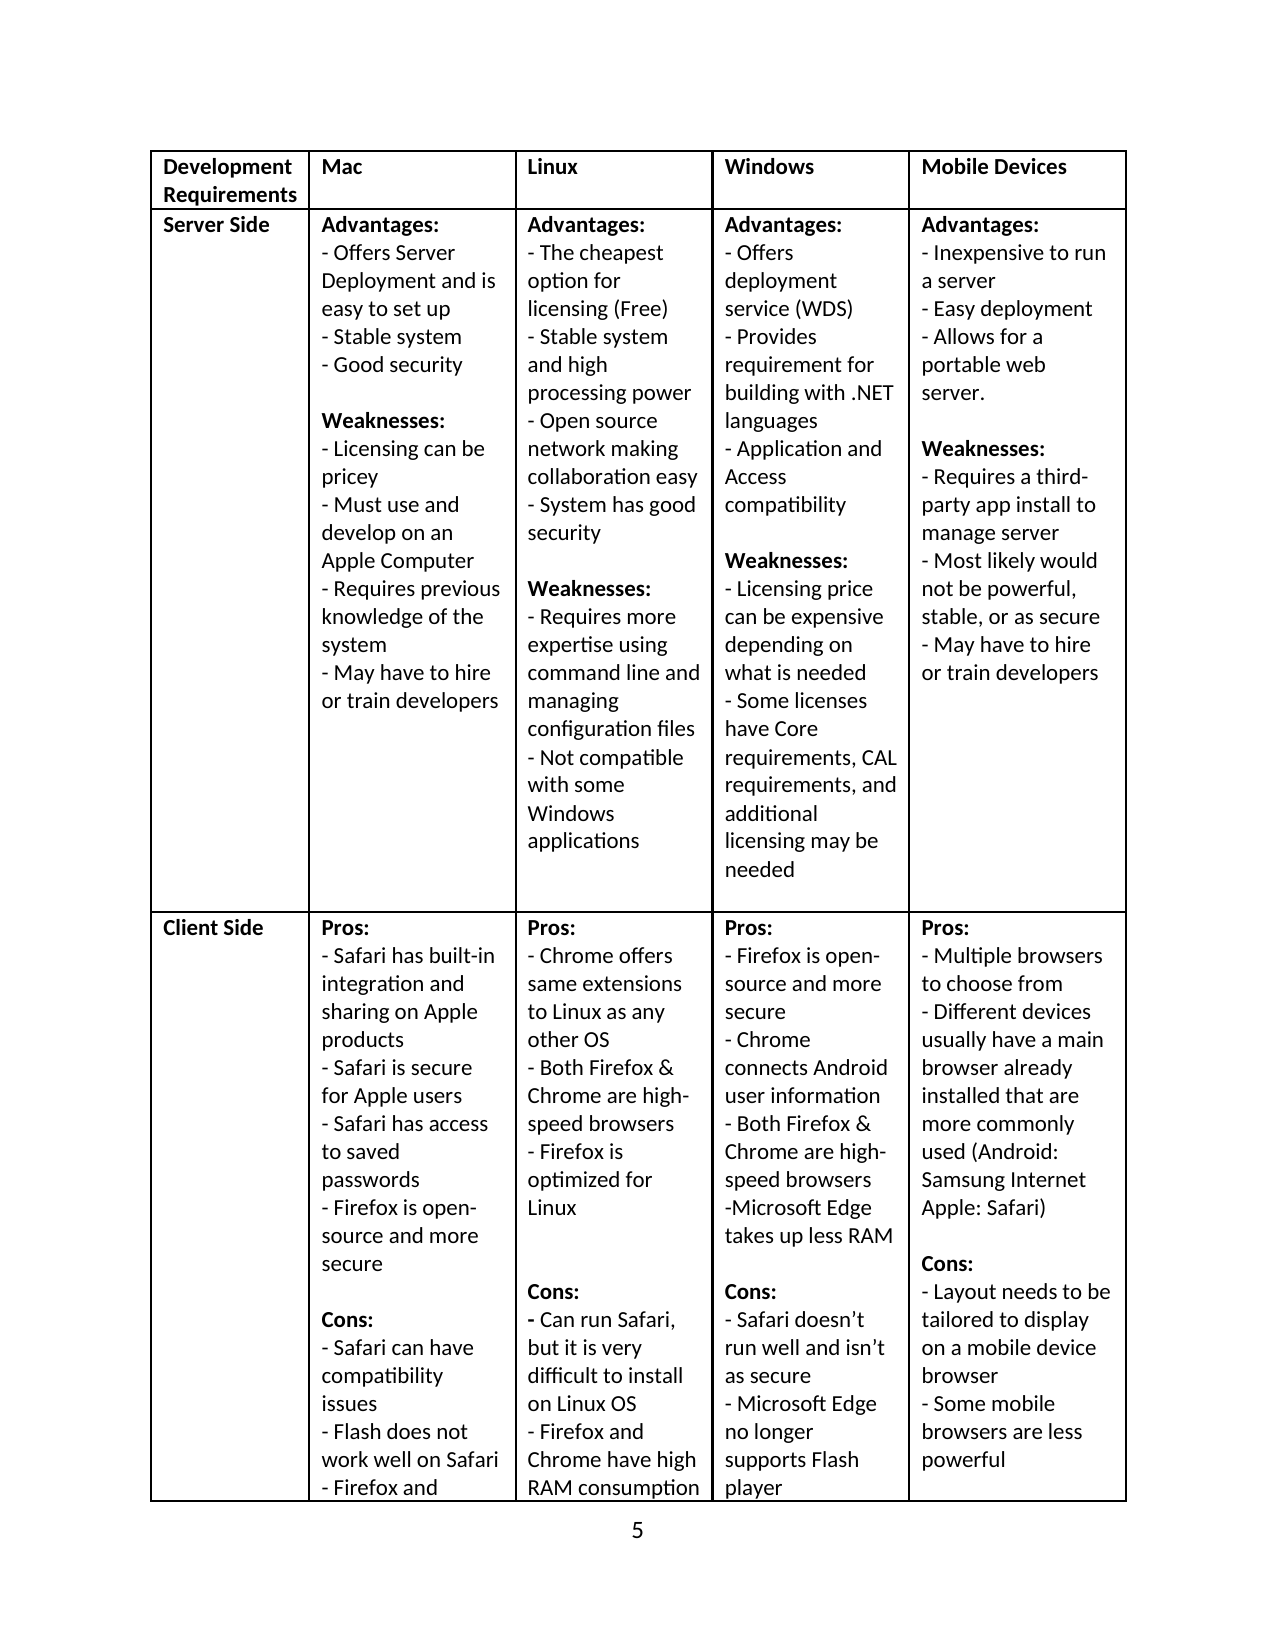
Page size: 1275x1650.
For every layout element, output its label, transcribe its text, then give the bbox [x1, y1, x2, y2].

table_cell Server Side [152, 210, 308, 911]
table_cell Pros: - Firefox is open-source and more secure - Chrome connects Android user information - Both Firefox & Chrome are high-speed browsers -Microsoft Edge takes up less RAM Cons: - Safari doesn’t run well and isn’t as secure - Microsoft Edge no longer supports Flash player - Firefox and Chrome have high RAM consumption [714, 913, 908, 1500]
table_header Development Requirements [152, 152, 308, 208]
table_header Linux [517, 152, 711, 208]
table_cell Advantages: - The cheapest option for licensing (Free) - Stable system and high processing power - Open source network making collaboration easy - System has good security Weaknesses: - Requires more expertise using command line and managing configuration files - Not compatible with some Windows applications [517, 210, 711, 911]
table_header Windows [714, 152, 908, 208]
table_cell Pros: - Chrome offers same extensions to Linux as any other OS - Both Firefox & Chrome are high-speed browsers - Firefox is optimized for Linux Cons: - Can run Safari, but it is very difficult to install on Linux OS - Firefox and Chrome have high RAM consumption [517, 913, 711, 1500]
table_header Mac [310, 152, 515, 208]
table_cell Advantages: - Offers Server Deployment and is easy to set up - Stable system - Good security Weaknesses: - Licensing can be pricey - Must use and develop on an Apple Computer - Requires previous knowledge of the system - May have to hire or train developers [310, 210, 515, 911]
table_cell Advantages: - Inexpensive to run a server - Easy deployment - Allows for a portable web server. Weaknesses: - Requires a third-party app install to manage server - Most likely would not be powerful, stable, or as secure - May have to hire or train developers [910, 210, 1125, 911]
table_cell Client Side [152, 913, 308, 1500]
table_header Mobile Devices [910, 152, 1125, 208]
table_cell Pros: - Safari has built-in integration and sharing on Apple products - Safari is secure for Apple users - Safari has access to saved passwords - Firefox is open-source and more secure Cons: - Safari can have compatibility issues - Flash does not work well on Safari - Firefox and Chrome have high RAM consumption [310, 913, 515, 1500]
table_cell Pros: - Multiple browsers to choose from - Different devices usually have a main browser already installed that are more commonly used (Android: Samsung Internet Apple: Safari) Cons: - Layout needs to be tailored to display on a mobile device browser - Some mobile browsers are less powerful [910, 913, 1125, 1500]
table_cell Advantages: - Offers deployment service (WDS) - Provides requirement for building with .NET languages - Application and Access compatibility Weaknesses: - Licensing price can be expensive depending on what is needed - Some licenses have Core requirements, CAL requirements, and additional licensing may be needed [714, 210, 908, 911]
